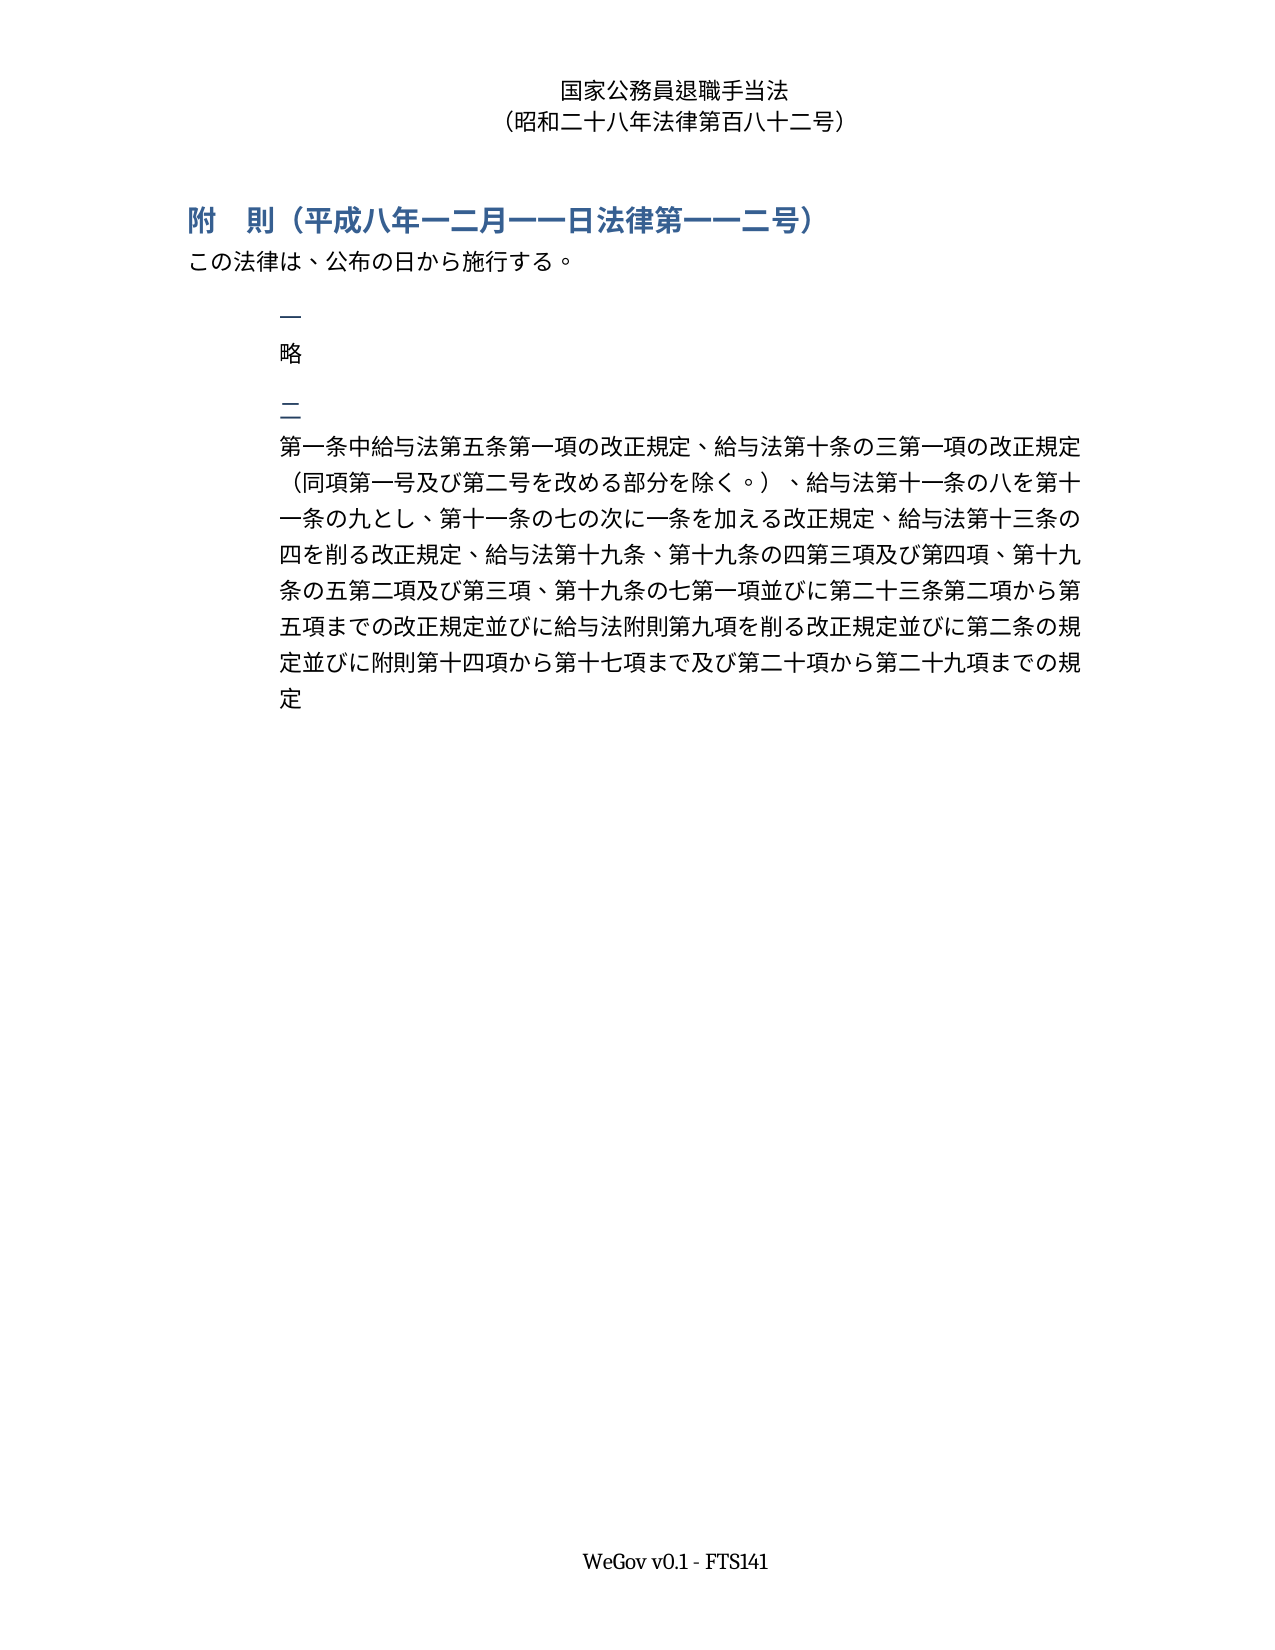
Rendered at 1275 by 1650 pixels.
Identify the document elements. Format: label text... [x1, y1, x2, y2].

subtitle 二 [279, 395, 1087, 426]
text この法律は、公布の日から施行する。 [187, 246, 1087, 277]
subtitle 一 [279, 302, 1087, 334]
text 略 [279, 338, 1087, 369]
text 第一条中給与法第五条第一項の改正規定、給与法第十条の三第一項の改正規定（同項第一号及び第二号を改める部分を除く。）、給与法第十一条の八を第十一条の九とし、第十一条の七の次に一条を加える改正規定、給与法第十三条の四を削る改正規定、給与法第十九条、第十九条の四第三項及び第四項、第十九条の五第二項及び第三項、第十九条の七第一項並びに第二十三条第二項から第五項までの改正規定並びに給与法附則第九項を削る改正規定並びに第二条の規定並びに附則第十四項から第十七項まで及び第二十項から第二十九項までの規定 [279, 431, 1087, 714]
subtitle 附 則（平成八年一二月一一日法律第一一二号） [187, 200, 1087, 240]
